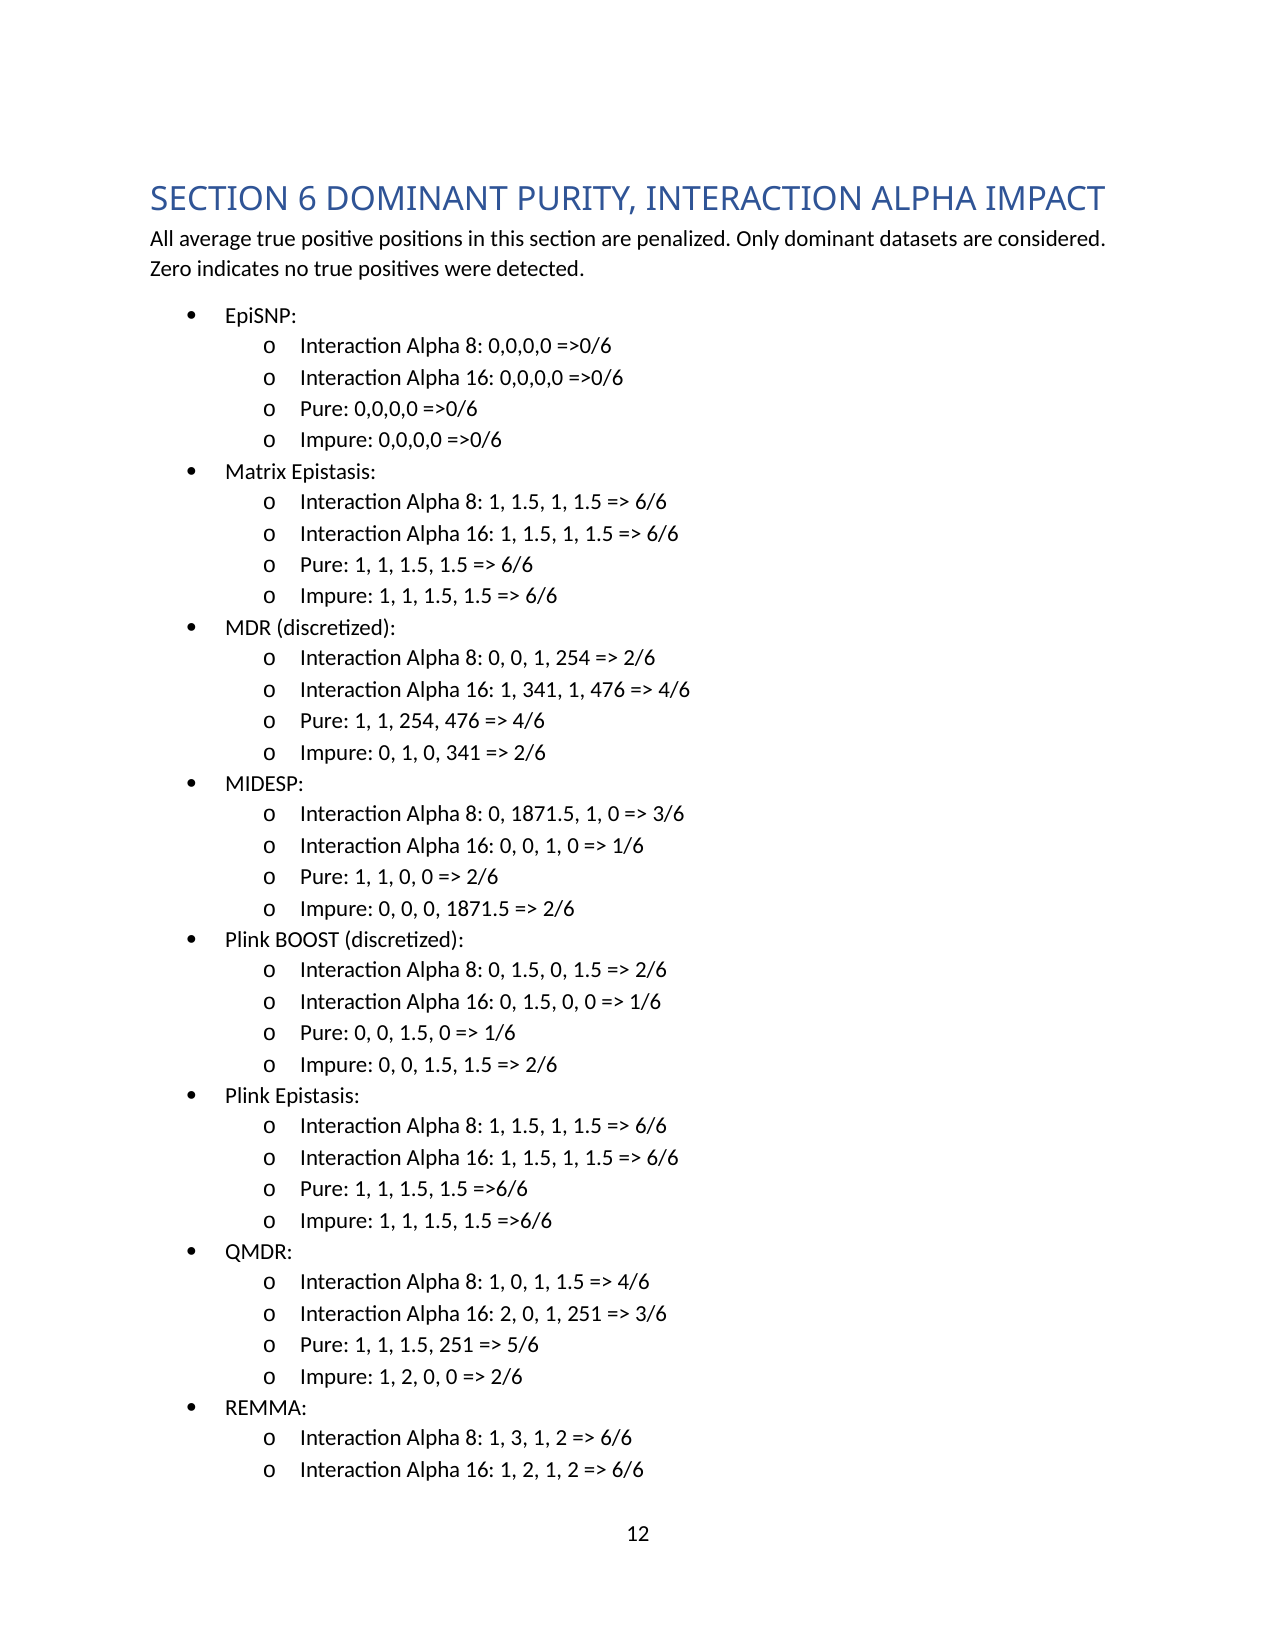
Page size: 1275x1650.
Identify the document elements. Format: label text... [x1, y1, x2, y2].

list Pure: 1, 1, 1.5, 251 => 5/6 [262, 1330, 1125, 1359]
list Interaction Alpha 8: 1, 0, 1, 1.5 => 4/6 [262, 1267, 1125, 1297]
list Impure: 1, 1, 1.5, 1.5 => 6/6 [262, 582, 1125, 611]
list Impure: 0,0,0,0 =>0/6 [262, 426, 1125, 455]
list MIDESP: [187, 769, 1125, 797]
list Interaction Alpha 16: 1, 2, 1, 2 => 6/6 [262, 1455, 1125, 1484]
list Plink BOOST (discretized): [187, 925, 1125, 953]
list Pure: 1, 1, 1.5, 1.5 =>6/6 [262, 1174, 1125, 1203]
list Interaction Alpha 16: 1, 1.5, 1, 1.5 => 6/6 [262, 519, 1125, 548]
list Impure: 1, 1, 1.5, 1.5 =>6/6 [262, 1206, 1125, 1235]
text All average true positive positions in this section are penalized. Only dominant datasets are considered. Zero indicates no true positives were detected. [150, 224, 1125, 282]
list Interaction Alpha 8: 0, 1871.5, 1, 0 => 3/6 [262, 799, 1125, 828]
list Interaction Alpha 16: 1, 341, 1, 476 => 4/6 [262, 675, 1125, 704]
list Interaction Alpha 8: 1, 1.5, 1, 1.5 => 6/6 [262, 1111, 1125, 1141]
list EpiSNP: [187, 301, 1125, 329]
list QMDR: [187, 1237, 1125, 1265]
list Impure: 0, 0, 1.5, 1.5 => 2/6 [262, 1050, 1125, 1079]
list Impure: 0, 0, 0, 1871.5 => 2/6 [262, 894, 1125, 923]
list Interaction Alpha 8: 1, 3, 1, 2 => 6/6 [262, 1423, 1125, 1453]
subtitle SECTION 6 DOMINANT PURITY, INTERACTION ALPHA IMPACT [150, 175, 1125, 220]
list Pure: 1, 1, 0, 0 => 2/6 [262, 862, 1125, 891]
list Pure: 0,0,0,0 =>0/6 [262, 394, 1125, 423]
list Pure: 1, 1, 254, 476 => 4/6 [262, 706, 1125, 735]
list Impure: 0, 1, 0, 341 => 2/6 [262, 738, 1125, 767]
list Interaction Alpha 8: 0, 1.5, 0, 1.5 => 2/6 [262, 955, 1125, 984]
list Matrix Epistasis: [187, 457, 1125, 485]
list Pure: 1, 1, 1.5, 1.5 => 6/6 [262, 550, 1125, 579]
list Interaction Alpha 16: 0, 1.5, 0, 0 => 1/6 [262, 987, 1125, 1016]
list Interaction Alpha 16: 2, 0, 1, 251 => 3/6 [262, 1299, 1125, 1328]
list Interaction Alpha 16: 1, 1.5, 1, 1.5 => 6/6 [262, 1143, 1125, 1172]
list Interaction Alpha 16: 0,0,0,0 =>0/6 [262, 363, 1125, 392]
list Impure: 1, 2, 0, 0 => 2/6 [262, 1362, 1125, 1391]
list Interaction Alpha 16: 0, 0, 1, 0 => 1/6 [262, 831, 1125, 860]
list Interaction Alpha 8: 0,0,0,0 =>0/6 [262, 331, 1125, 360]
list MDR (discretized): [187, 613, 1125, 641]
list Pure: 0, 0, 1.5, 0 => 1/6 [262, 1018, 1125, 1047]
list Plink Epistasis: [187, 1081, 1125, 1109]
list Interaction Alpha 8: 0, 0, 1, 254 => 2/6 [262, 643, 1125, 672]
list Interaction Alpha 8: 1, 1.5, 1, 1.5 => 6/6 [262, 487, 1125, 516]
list REMMA: [187, 1393, 1125, 1421]
